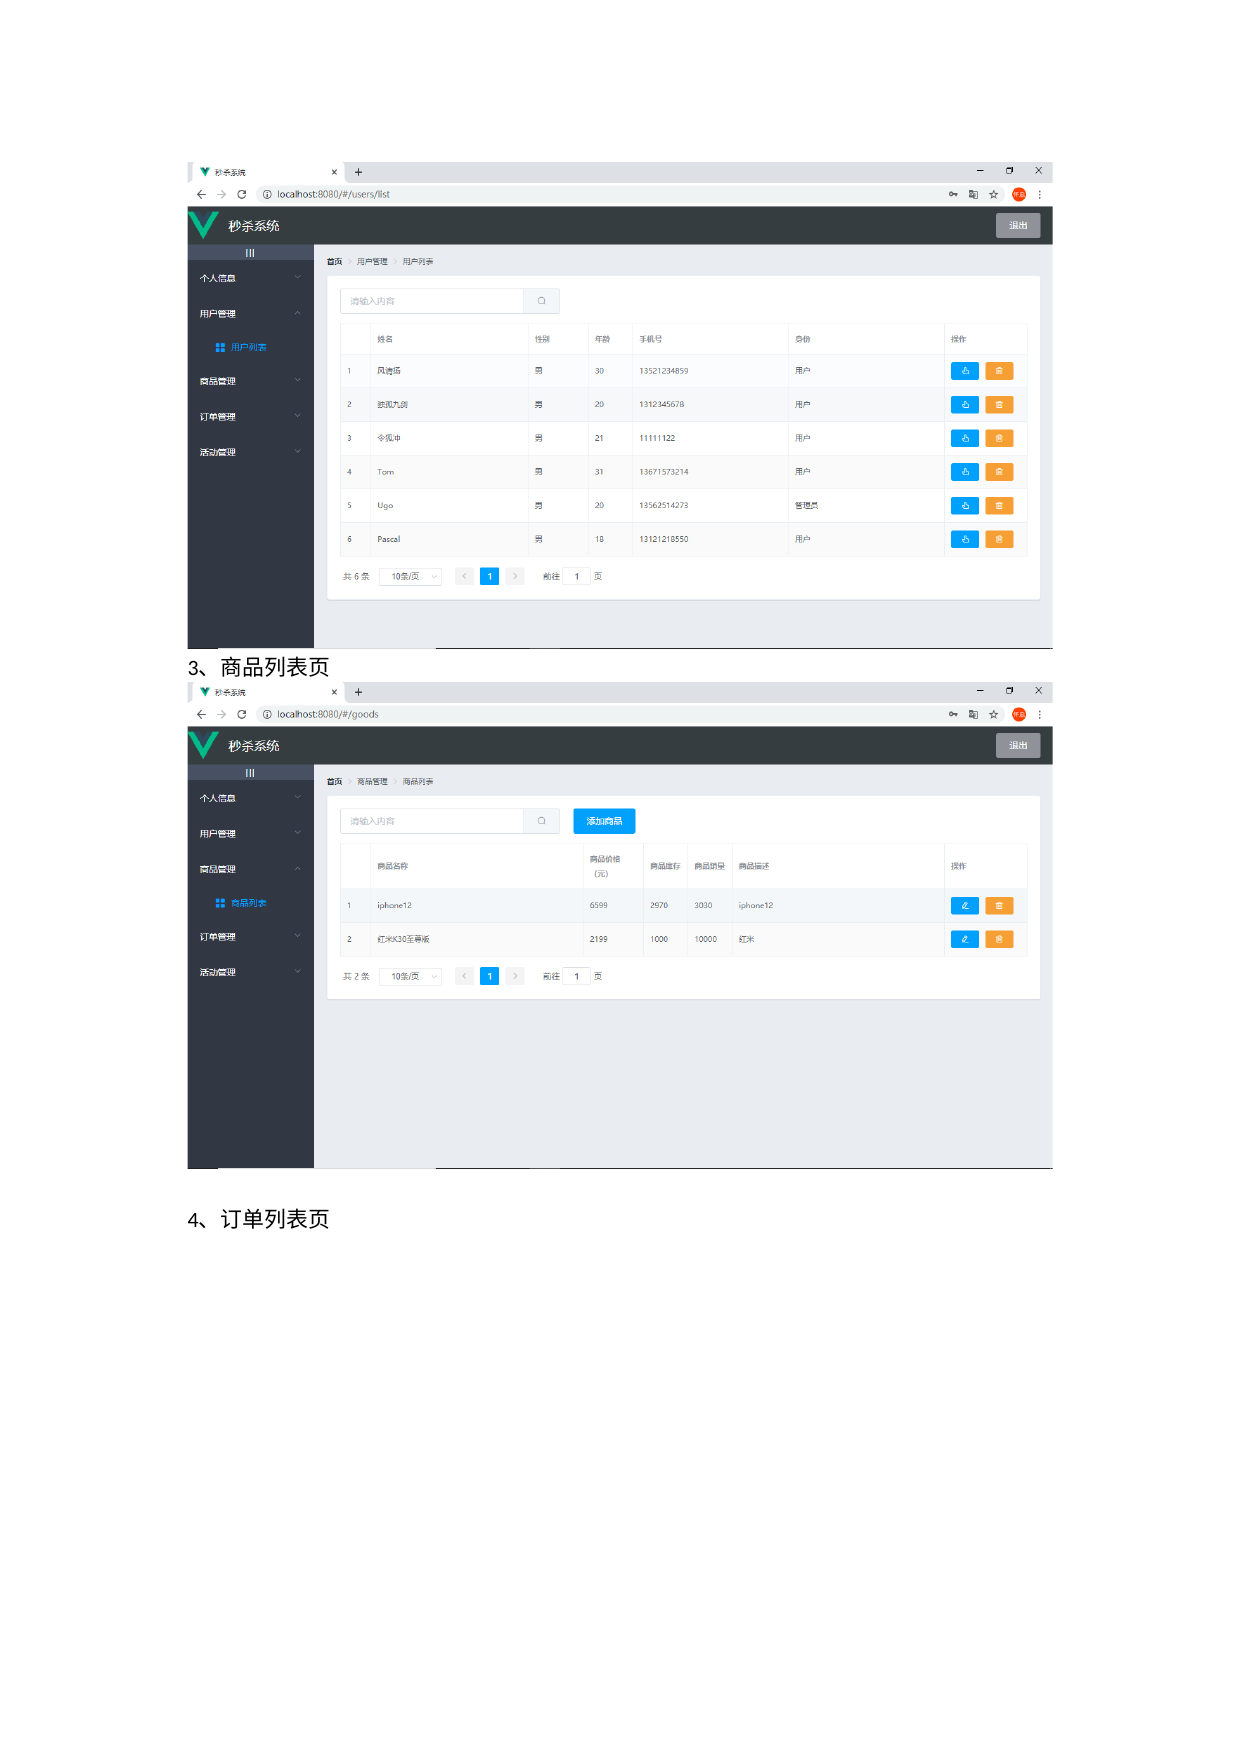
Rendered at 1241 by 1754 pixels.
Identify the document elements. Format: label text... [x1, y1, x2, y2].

text 3、商品列表页 [187, 649, 1053, 682]
picture [187, 682, 1053, 1169]
picture [187, 162, 1053, 649]
text 4、订单列表页 [187, 1202, 1053, 1234]
